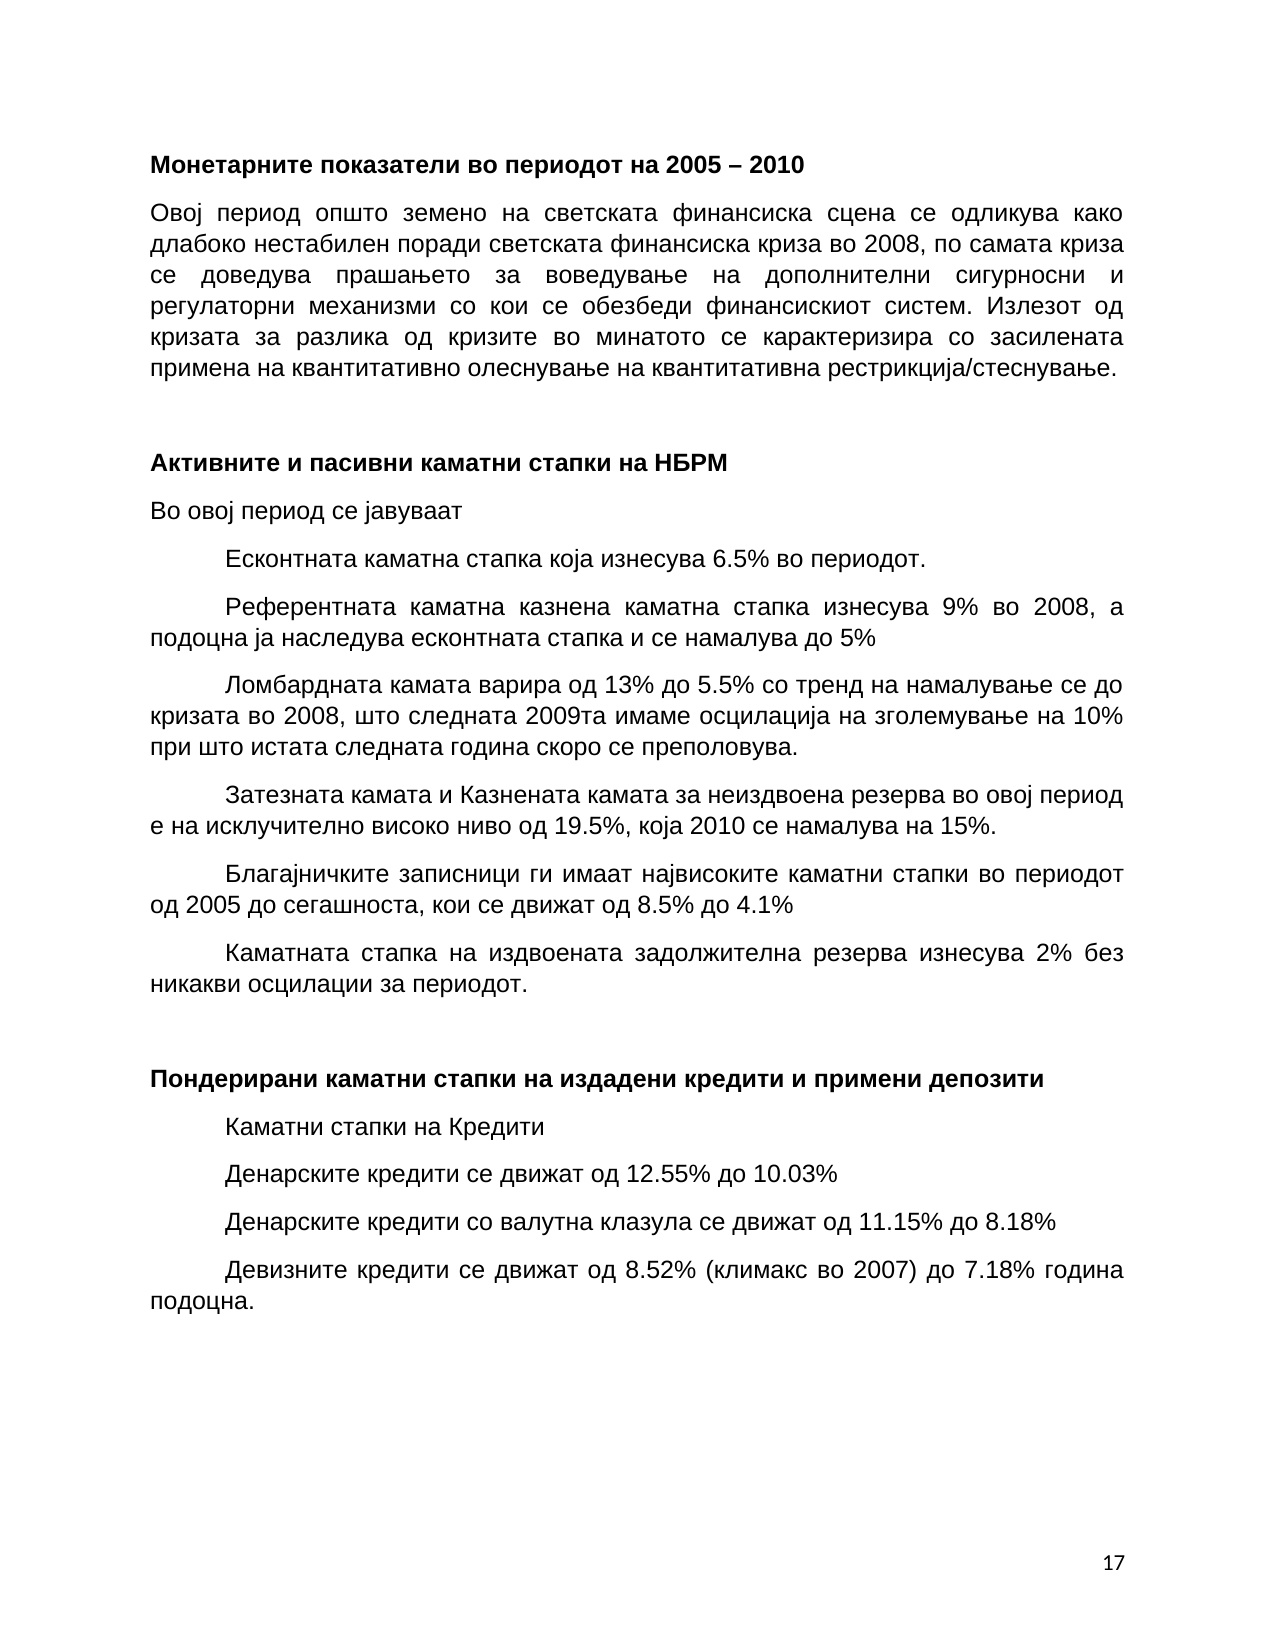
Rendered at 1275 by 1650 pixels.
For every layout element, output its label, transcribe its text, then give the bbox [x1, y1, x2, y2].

text Активните и пасивни каматни стапки на НБРМ [150, 448, 1125, 477]
text Каматни стапки на Кредити [150, 1112, 1125, 1140]
text Денарските кредити со валутна клазула се движат од 11.15% до 8.18% [150, 1207, 1125, 1236]
text Девизните кредити се движат од 8.52% (климакс во 2007) до 7.18% година подоцна. [150, 1255, 1125, 1314]
text Овој период општо земено на светската финансиска сцена се одликува како длабоко нестабилен поради светската финансиска криза во 2008, по самата криза се доведува прашањето за воведување на дополнителни сигурносни и регулаторни механизми со кои се обезбеди финансискиот систем. Излезот од кризата за разлика од кризите во минатото се карактеризира со засилената примена на квантитативно олеснување на квантитативна рестрикција/стеснување. [150, 198, 1125, 382]
text Референтната каматна казнена каматна стапка изнесува 9% во 2008, а подоцна ја наследува есконтната стапка и се намалува до 5% [150, 591, 1125, 651]
text Благајничките записници ги имаат највисоките каматни стапки во периодот од 2005 до сегашноста, кои се движат од 8.5% до 4.1% [150, 859, 1125, 918]
text Денарските кредити се движат од 12.55% до 10.03% [150, 1159, 1125, 1188]
text Во овој период се јавуваат [150, 496, 1125, 525]
text Пондерирани каматни стапки на издадени кредити и примени депозити [150, 1064, 1125, 1093]
text Монетарните показатели во периодот на 2005 – 2010 [150, 150, 1125, 179]
text Каматната стапка на издвоената задолжителна резерва изнесува 2% без никакви осцилации за периодот. [150, 937, 1125, 997]
text Есконтната каматна стапка која изнесува 6.5% во периодот. [150, 544, 1125, 572]
text Затезната камата и Казнената камата за неиздвоена резерва во овој период е на исклучително високо ниво од 19.5%, која 2010 се намалува на 15%. [150, 780, 1125, 840]
text Ломбардната камата варира од 13% до 5.5% со тренд на намалување се до кризата во 2008, што следната 2009та имаме осцилација на зголемување на 10% при што истата следната година скоро се преполовува. [150, 670, 1125, 761]
